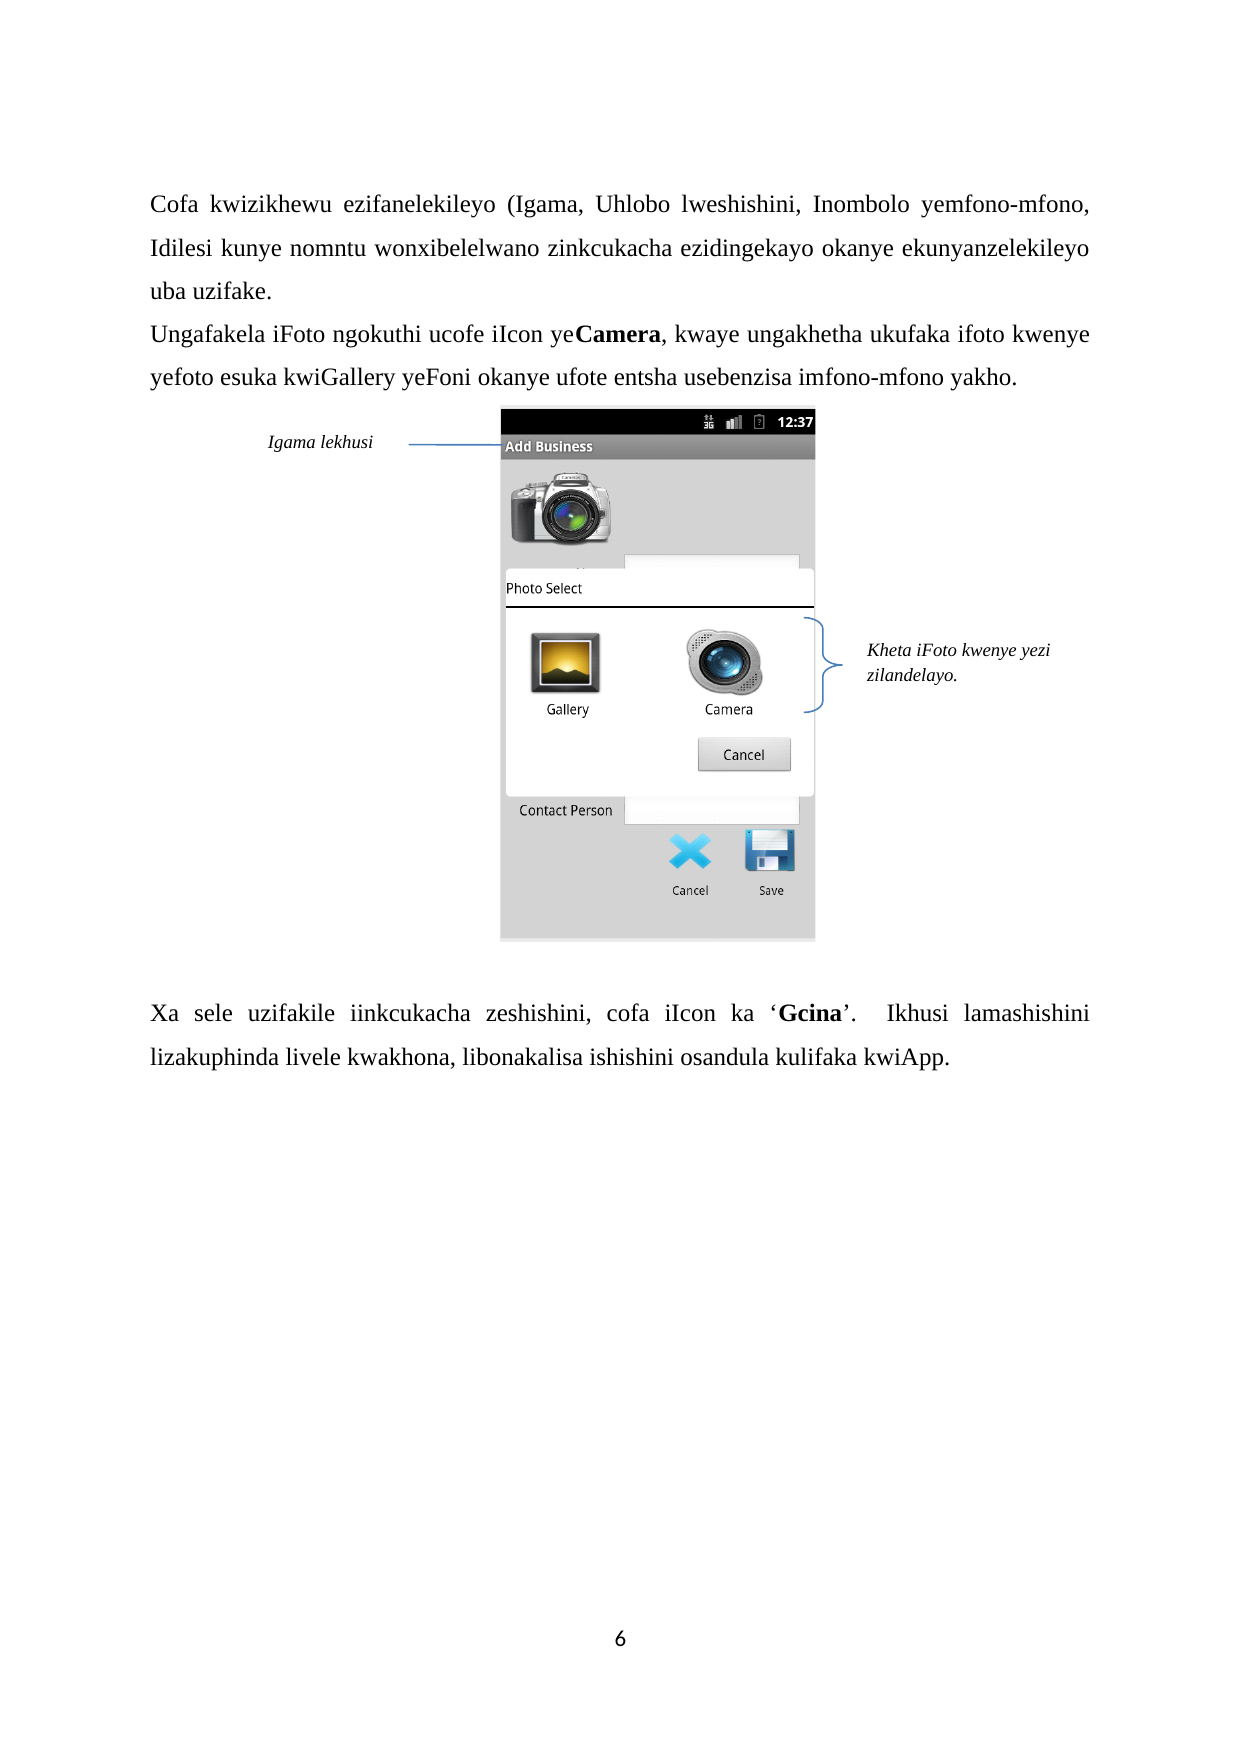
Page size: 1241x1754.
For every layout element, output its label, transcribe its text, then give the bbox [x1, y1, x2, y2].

picture [499, 405, 816, 942]
text Ungafakela iFoto ngokuthi ucofe iIcon yeCamera, kwaye ungakhetha ukufaka ifoto kwenye yefoto esuka kwiGallery yeFoni okanye ufote entsha usebenzisa imfono-mfono yakho. [150, 319, 1090, 391]
text Cofa kwizikhewu ezifanelekileyo (Igama, Uhlobo lweshishini, Inombolo yemfono-mfono, Idilesi kunye nomntu wonxibelelwano zinkcukacha ezidingekayo okanye ekunyanzelekileyo uba uzifake. [150, 189, 1090, 304]
text Xa sele uzifakile iinkcukacha zeshishini, cofa iIcon ka ‘Gcina’. Ikhusi lamashishini lizakuphinda livele kwakhona, libonakalisa ishishini osandula kulifaka kwiApp. [150, 998, 1090, 1070]
